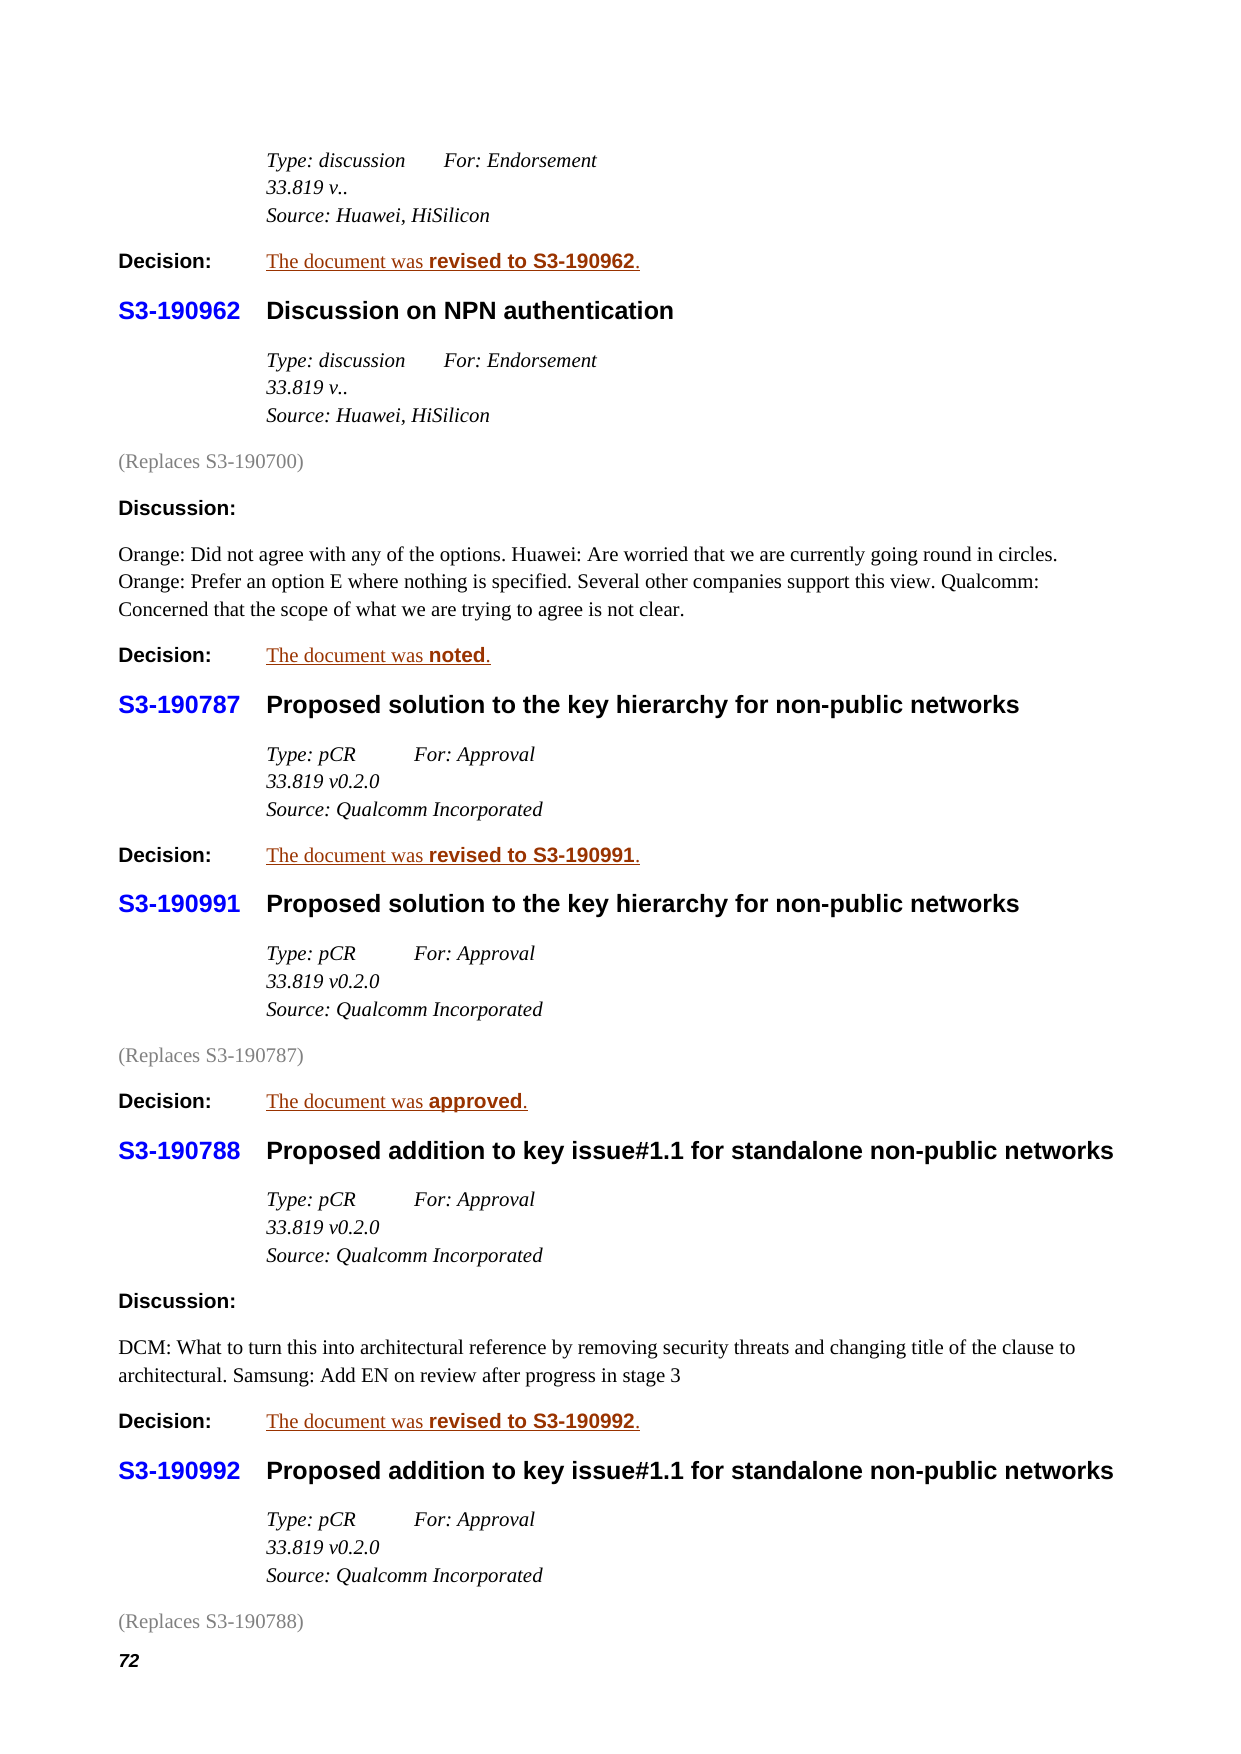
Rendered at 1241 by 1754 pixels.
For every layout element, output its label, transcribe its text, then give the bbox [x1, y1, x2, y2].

text S3-190992 Proposed addition to key issue#1.1 for standalone non-public networks [118, 1456, 1122, 1484]
text Type: discussion For: Endorsement 33.819 v.. Source: Huawei, HiSilicon [118, 148, 1122, 227]
text Orange: Did not agree with any of the options. Huawei: Are worried that we are currently going round in circles. Orange: Prefer an option E where nothing is specified. Several other companies support this view. Qualcomm: Concerned that the scope of what we are trying to agree is not clear. [118, 542, 1122, 621]
text Decision: The document was noted. [118, 643, 1122, 667]
text Decision: The document was approved. [118, 1089, 1122, 1113]
text Decision: The document was revised to S3-190962. [118, 249, 1122, 273]
text (Replaces S3-190788) [118, 1609, 1122, 1633]
text (Replaces S3-190787) [118, 1043, 1122, 1067]
text (Replaces S3-190700) [118, 449, 1122, 473]
text Discussion: [118, 1289, 1122, 1313]
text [118, 1507, 1122, 1587]
text S3-190962 Discussion on NPN authentication [118, 296, 1122, 324]
text Decision: The document was revised to S3-190991. [118, 843, 1122, 867]
text Type: pCR For: Approval 33.819 v0.2.0 Source: Qualcomm Incorporated [118, 941, 1122, 1021]
text S3-190787 Proposed solution to the key hierarchy for non-public networks [118, 690, 1122, 718]
text S3-190788 Proposed addition to key issue#1.1 for standalone non-public networks [118, 1136, 1122, 1164]
text Discussion: [118, 495, 1122, 519]
text DCM: What to turn this into architectural reference by removing security threats and changing title of the clause to architectural. Samsung: Add EN on review after progress in stage 3 [118, 1335, 1122, 1387]
text Type: pCR For: Approval 33.819 v0.2.0 Source: Qualcomm Incorporated [118, 741, 1122, 821]
text S3-190991 Proposed solution to the key hierarchy for non-public networks [118, 889, 1122, 918]
text Type: pCR For: Approval 33.819 v0.2.0 Source: Qualcomm Incorporated [118, 1187, 1122, 1267]
text Type: discussion For: Endorsement 33.819 v.. Source: Huawei, HiSilicon [118, 347, 1122, 427]
text Decision: The document was revised to S3-190992. [118, 1409, 1122, 1433]
